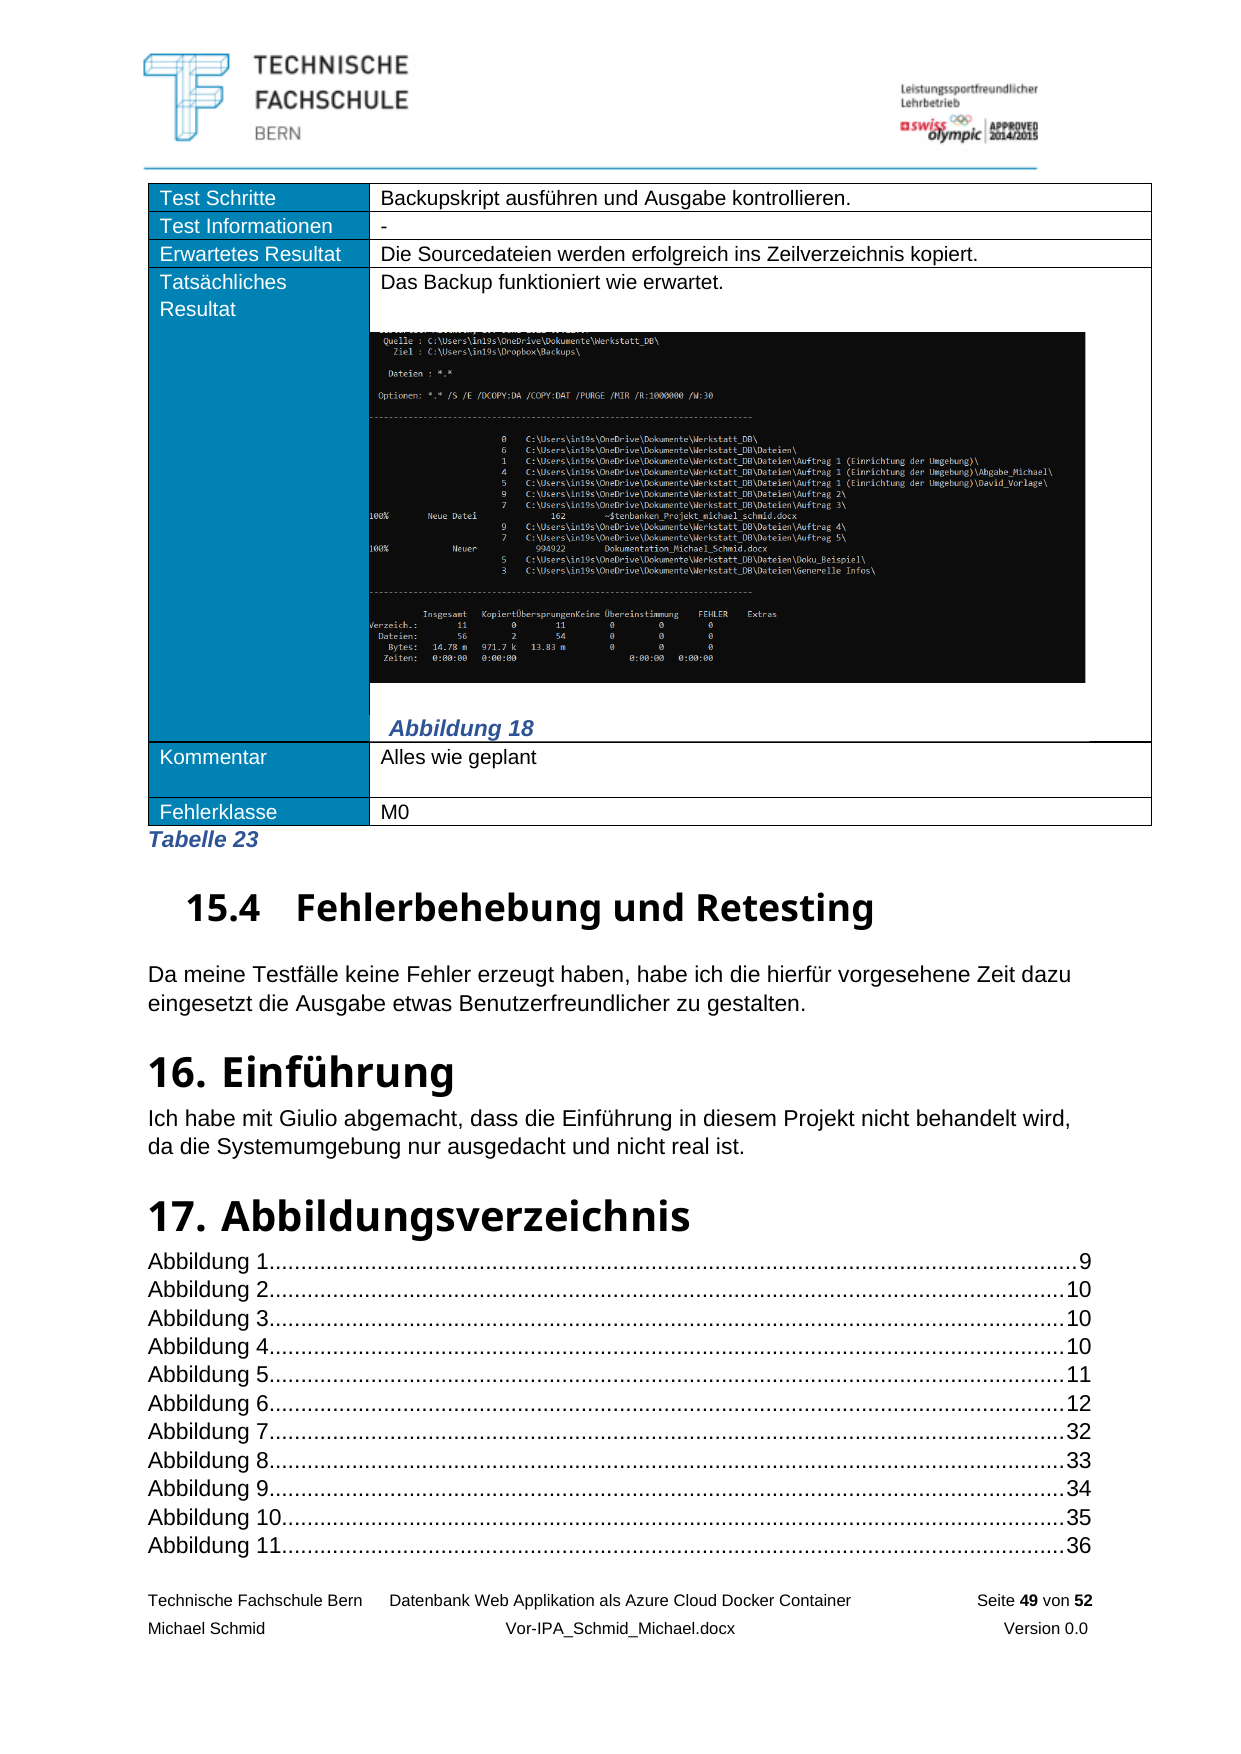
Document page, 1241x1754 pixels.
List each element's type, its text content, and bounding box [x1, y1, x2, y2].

table_cell - [370, 212, 1151, 239]
table_cell M0 [370, 798, 1151, 825]
subtitle Einführung [148, 1043, 1093, 1100]
subtitle Abbildungsverzeichnis [148, 1186, 1093, 1243]
table_cell Alles wie geplant [370, 743, 1151, 797]
table_cell Erwartetes Resultat [149, 240, 369, 267]
text Abbildung 8 33 [148, 1447, 1093, 1473]
text Abbildung 1 9 [148, 1248, 1093, 1274]
table_cell Tatsächliches Resultat [149, 268, 369, 741]
text Ich habe mit Giulio abgemacht, dass die Einführung in diesem Projekt nicht behandelt wird, da die Systemumgebung nur ausgedacht und nicht real ist. [148, 1104, 1093, 1159]
table_cell Test Schritte [149, 184, 369, 211]
table_cell Das Backup funktioniert wie erwartet. [370, 268, 1151, 741]
text Abbildung 7 32 [148, 1418, 1093, 1445]
text Abbildung 6 12 [148, 1390, 1093, 1416]
text Abbildung 9 34 [148, 1475, 1093, 1502]
text Da meine Testfälle keine Fehler erzeugt haben, habe ich die hierfür vorgesehene Zeit dazu eingesetzt die Ausgabe etwas Benutzerfreundlicher zu gestalten. [148, 961, 1093, 1016]
table_cell Fehlerklasse [149, 798, 369, 825]
text Abbildung 2 10 [148, 1276, 1093, 1302]
text Abbildung 4 10 [148, 1333, 1093, 1359]
picture [370, 332, 1085, 683]
text Abbildung 5 11 [148, 1361, 1093, 1388]
text Abbildung 3 10 [148, 1304, 1093, 1331]
table_cell Test Informationen [149, 212, 369, 239]
subtitle Fehlerbehebung und Retesting [185, 881, 1093, 932]
table_cell Die Sourcedateien werden erfolgreich ins Zeilverzeichnis kopiert. [370, 240, 1151, 267]
table_cell Kommentar [149, 743, 369, 797]
text Abbildung 10 35 [148, 1504, 1093, 1530]
table_cell Backupskript ausführen und Ausgabe kontrollieren. [370, 184, 1151, 211]
picture [126, 45, 1067, 180]
text Abbildung 11 36 [148, 1532, 1093, 1558]
